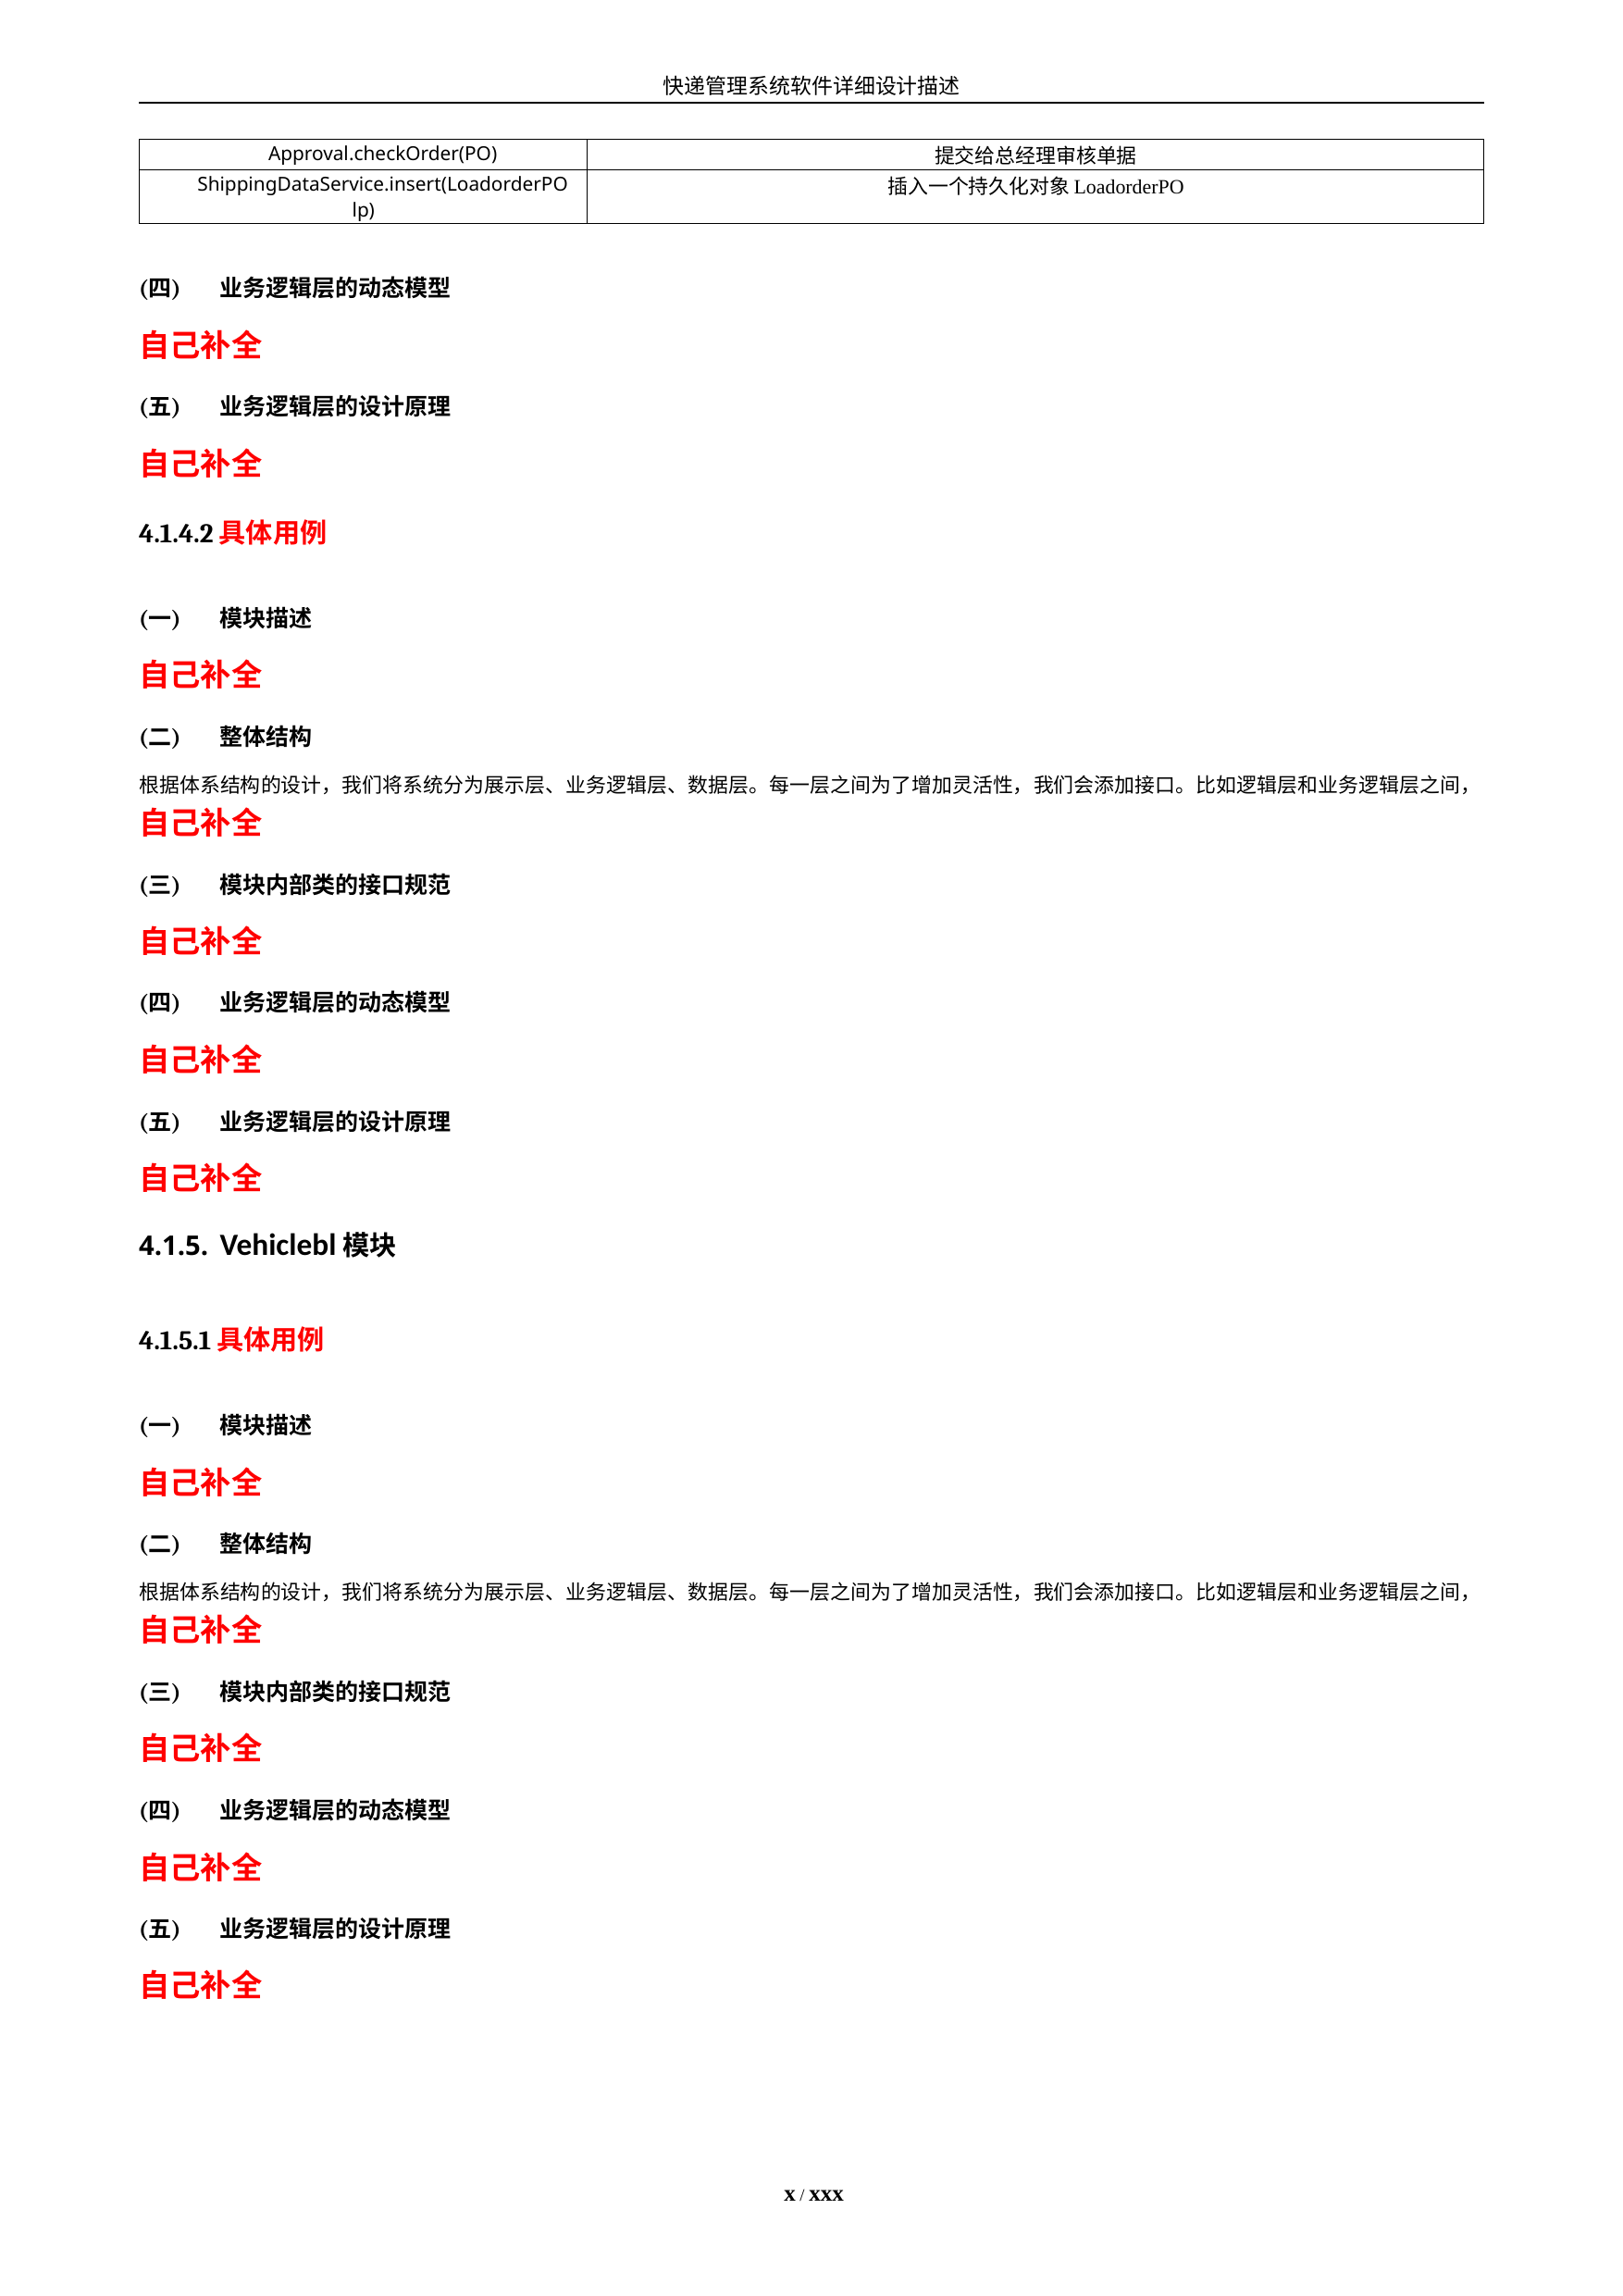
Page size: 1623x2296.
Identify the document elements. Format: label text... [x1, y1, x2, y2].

subtitle 业务逻辑层的设计原理 [139, 1910, 1484, 1944]
text 根据体系结构的设计，我们将系统分为展示层、业务逻辑层、数据层。每一层之间为了增加灵活性，我们会添加接口。比如逻辑层和业务逻辑层之间，自己补全 [139, 769, 1484, 843]
table_cell 提交给总经理审核单据 [588, 140, 1483, 169]
text 根据体系结构的设计，我们将系统分为展示层、业务逻辑层、数据层。每一层之间为了增加灵活性，我们会添加接口。比如逻辑层和业务逻辑层之间，自己补全 [139, 1576, 1484, 1650]
subtitle 4.1.5.1具体用例 [139, 1318, 1484, 1358]
subtitle 整体结构 [139, 1526, 1484, 1559]
text 自己补全 [139, 1961, 1484, 2005]
text 自己补全 [139, 440, 1484, 484]
subtitle 模块描述 [139, 1408, 1484, 1441]
subtitle 模块内部类的接口规范 [139, 1673, 1484, 1707]
text 自己补全 [139, 1036, 1484, 1080]
table_cell ShippingDataService.insert(LoadorderPO lp) [140, 170, 587, 223]
subtitle 业务逻辑层的动态模型 [139, 270, 1484, 304]
subtitle 业务逻辑层的动态模型 [139, 985, 1484, 1018]
text 自己补全 [139, 1458, 1484, 1503]
subtitle 模块内部类的接口规范 [139, 866, 1484, 900]
text 自己补全 [139, 917, 1484, 962]
text 自己补全 [139, 651, 1484, 695]
text 自己补全 [139, 1843, 1484, 1887]
text 自己补全 [139, 1154, 1484, 1198]
subtitle Vehiclebl模块 [139, 1223, 1484, 1262]
table_cell 插入一个持久化对象LoadorderPO [588, 170, 1483, 223]
subtitle 模块描述 [139, 600, 1484, 633]
subtitle 4.1.4.2具体用例 [139, 511, 1484, 550]
text 自己补全 [139, 321, 1484, 366]
subtitle 整体结构 [139, 718, 1484, 751]
subtitle 业务逻辑层的设计原理 [139, 1103, 1484, 1136]
table_cell Approval.checkOrder(PO) [140, 140, 587, 169]
text 自己补全 [139, 1724, 1484, 1769]
subtitle 业务逻辑层的设计原理 [139, 389, 1484, 422]
subtitle 业务逻辑层的动态模型 [139, 1792, 1484, 1826]
